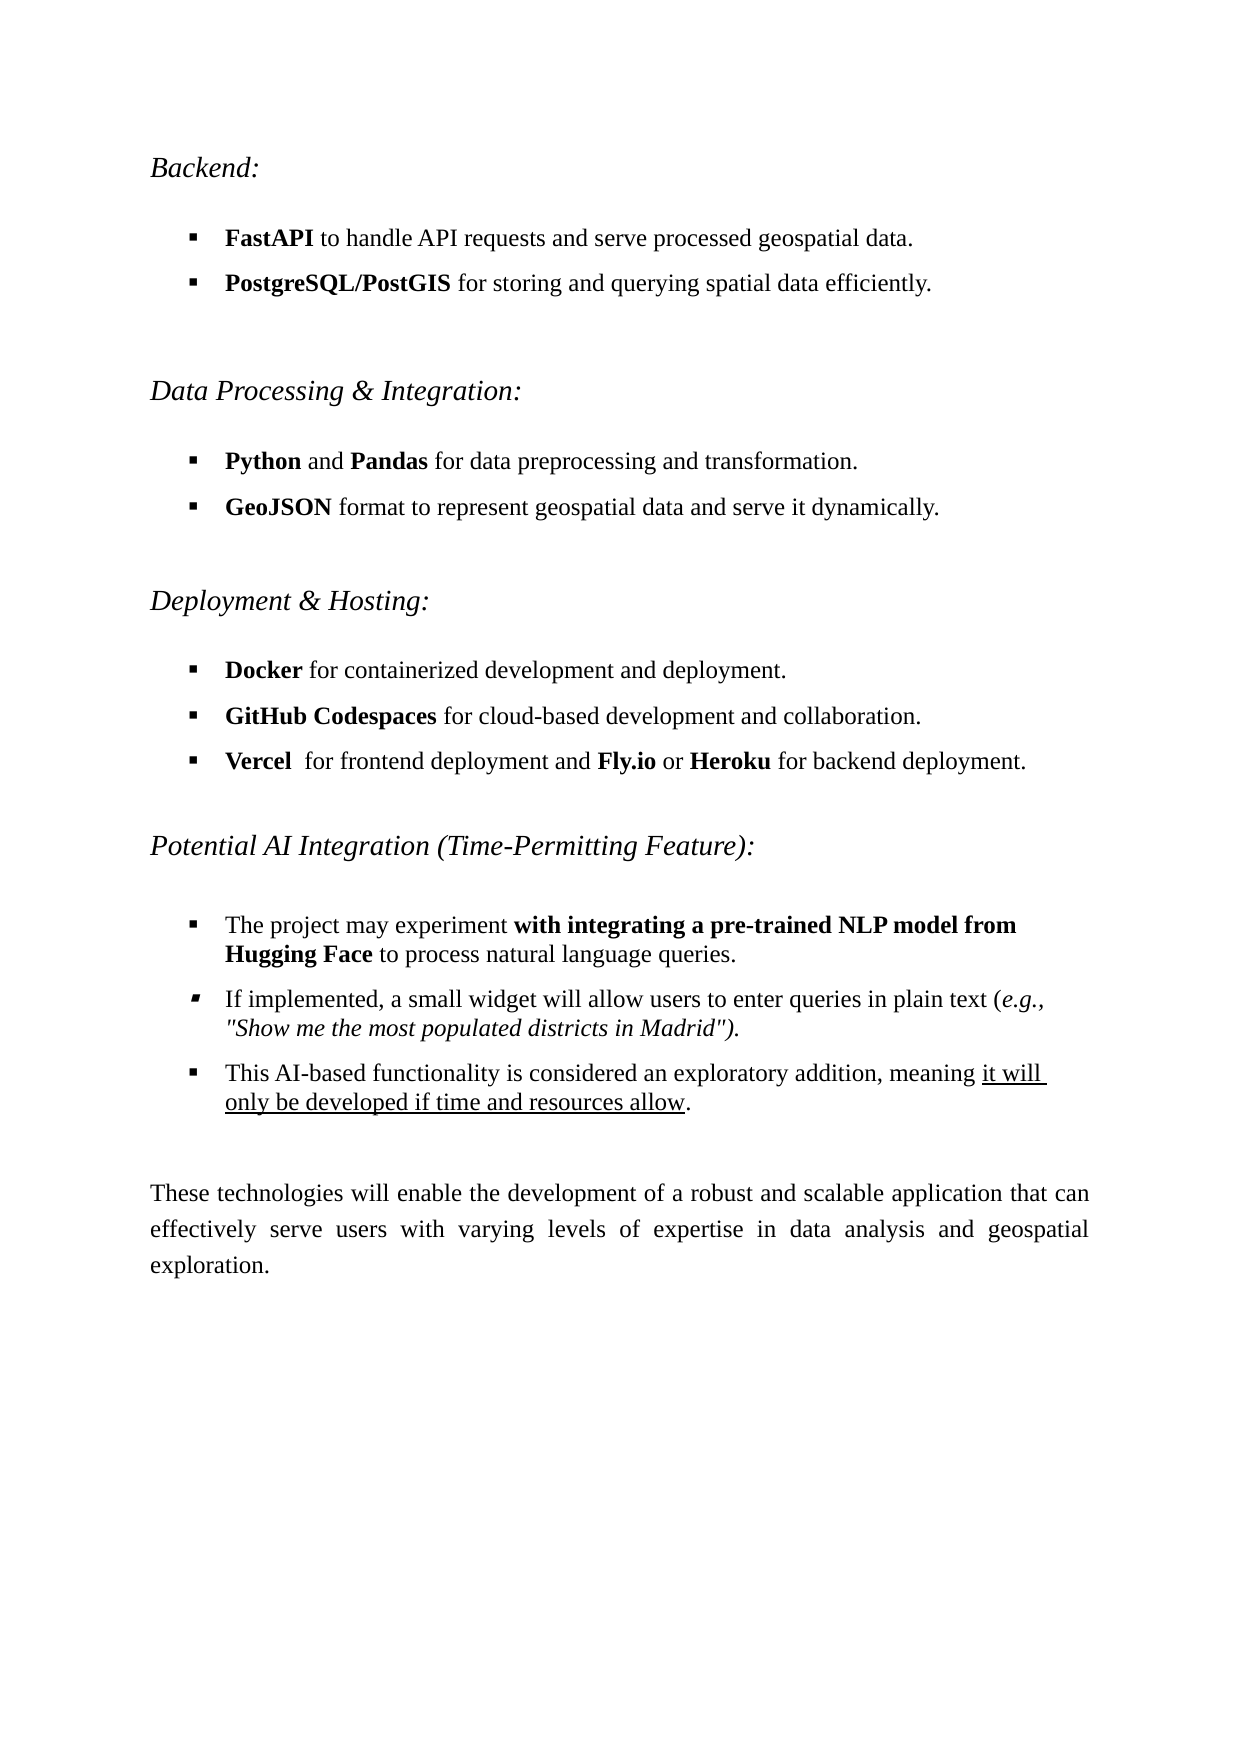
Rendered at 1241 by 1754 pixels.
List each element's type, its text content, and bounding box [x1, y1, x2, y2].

list Vercel for frontend deployment and Fly.io or Heroku for backend deployment. [187, 746, 1090, 775]
list PostgreSQL/PostGIS for storing and querying spatial data efficiently. [187, 268, 1090, 297]
text Deployment & Hosting: [150, 583, 1090, 616]
list Docker for containerized development and deployment. [187, 656, 1090, 684]
list GitHub Codespaces for cloud-based development and collaboration. [187, 701, 1090, 730]
list This AI-based functionality is considered an exploratory addition, meaning it will only be developed if time and resources allow. [187, 1058, 1090, 1116]
list If implemented, a small widget will allow users to enter queries in plain text (e.g., "Show me the most populated districts in Madrid"). [187, 984, 1090, 1042]
text Data Processing & Integration: [150, 373, 1090, 407]
text Potential AI Integration (Time-Permitting Feature): [150, 828, 1090, 861]
list FastAPI to handle API requests and serve processed geospatial data. [187, 223, 1090, 252]
list GeoJSON format to represent geospatial data and serve it dynamically. [187, 492, 1090, 521]
list Python and Pandas for data preprocessing and transformation. [187, 446, 1090, 475]
text These technologies will enable the development of a robust and scalable application that can effectively serve users with varying levels of expertise in data analysis and geospatial exploration. [150, 1178, 1090, 1279]
list The project may experiment with integrating a pre-trained NLP model from Hugging Face to process natural language queries. [187, 910, 1090, 968]
text Backend: [150, 150, 1090, 183]
